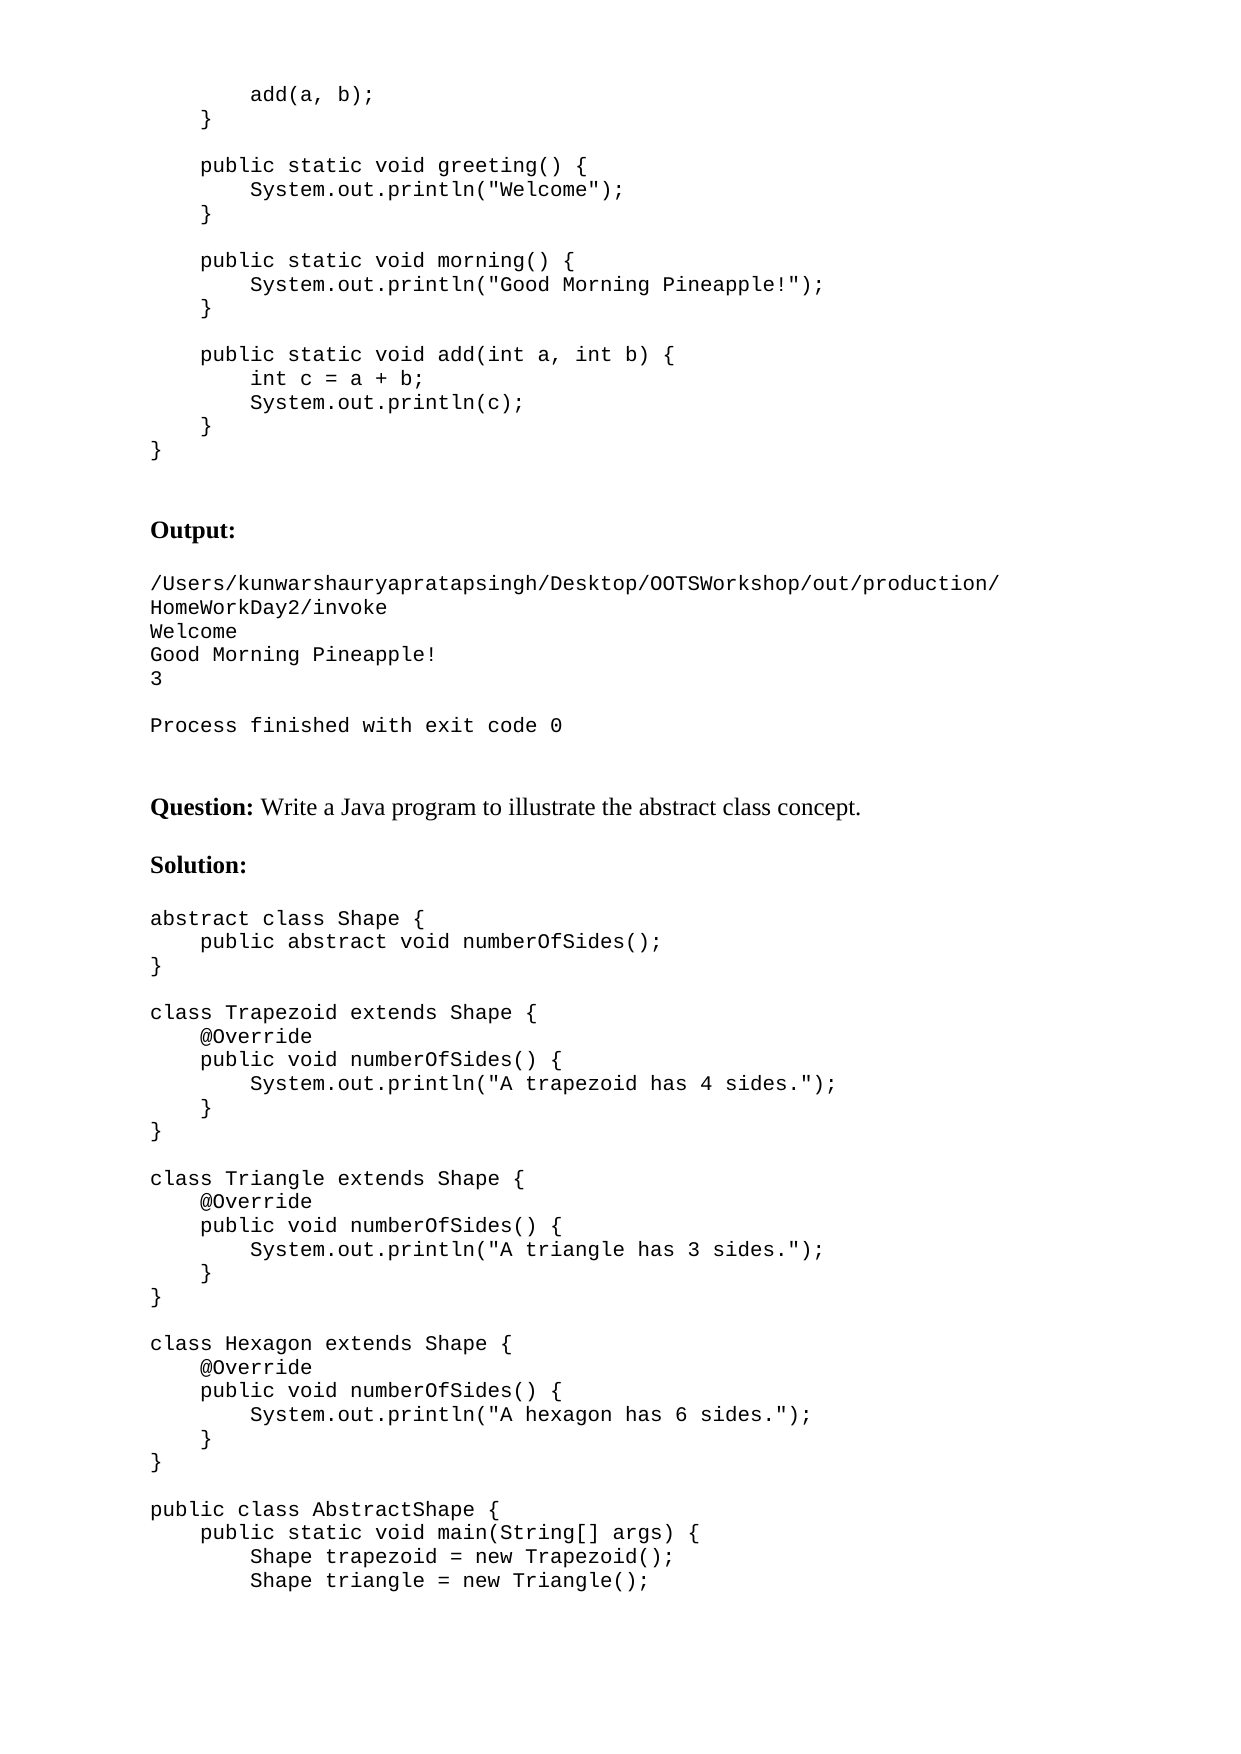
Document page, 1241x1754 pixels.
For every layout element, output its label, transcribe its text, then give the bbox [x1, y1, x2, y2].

text 3 [150, 668, 1090, 692]
text /Users/kunwarshauryapratapsingh/Desktop/OOTSWorkshop/out/production/HomeWorkDay2/invoke [150, 573, 1090, 621]
text Output: [150, 516, 1090, 544]
text public static void greeting() { [150, 155, 1090, 179]
text } [150, 203, 1090, 226]
text Welcome [150, 621, 1090, 644]
text } [150, 1097, 1090, 1120]
text class Triangle extends Shape { [150, 1168, 1090, 1191]
text } [150, 415, 1090, 439]
text System.out.println(c); [150, 392, 1090, 415]
text public void numberOfSides() { [150, 1049, 1090, 1073]
text } [150, 439, 1090, 463]
text } [150, 1286, 1090, 1309]
text } [150, 1262, 1090, 1286]
text int c = a + b; [150, 368, 1090, 392]
text public abstract void numberOfSides(); [150, 931, 1090, 955]
text public void numberOfSides() { [150, 1381, 1090, 1404]
text Shape triangle = new Triangle(); [150, 1570, 1090, 1593]
text } [150, 108, 1090, 132]
text class Trapezoid extends Shape { [150, 1002, 1090, 1026]
text Good Morning Pineapple! [150, 644, 1090, 668]
text public static void main(String[] args) { [150, 1522, 1090, 1546]
text class Hexagon extends Shape { [150, 1333, 1090, 1357]
text Question: Write a Java program to illustrate the abstract class concept. [150, 792, 1090, 821]
text abstract class Shape { [150, 908, 1090, 931]
text Solution: [150, 850, 1090, 878]
text Shape trapezoid = new Trapezoid(); [150, 1546, 1090, 1570]
text @Override [150, 1191, 1090, 1215]
text System.out.println("Welcome"); [150, 179, 1090, 203]
text public static void morning() { [150, 250, 1090, 273]
text Process finished with exit code 0 [150, 715, 1090, 739]
text } [150, 297, 1090, 321]
text public static void add(int a, int b) { [150, 344, 1090, 368]
text } [150, 1428, 1090, 1451]
text System.out.println("A trapezoid has 4 sides."); [150, 1073, 1090, 1097]
text } [150, 955, 1090, 978]
text System.out.println("A hexagon has 6 sides."); [150, 1404, 1090, 1428]
text } [150, 1451, 1090, 1475]
text public class AbstractShape { [150, 1499, 1090, 1522]
text public void numberOfSides() { [150, 1215, 1090, 1239]
text System.out.println("A triangle has 3 sides."); [150, 1239, 1090, 1262]
text @Override [150, 1026, 1090, 1049]
text @Override [150, 1357, 1090, 1381]
text } [150, 1120, 1090, 1144]
text add(a, b); [150, 84, 1090, 108]
text System.out.println("Good Morning Pineapple!"); [150, 273, 1090, 297]
